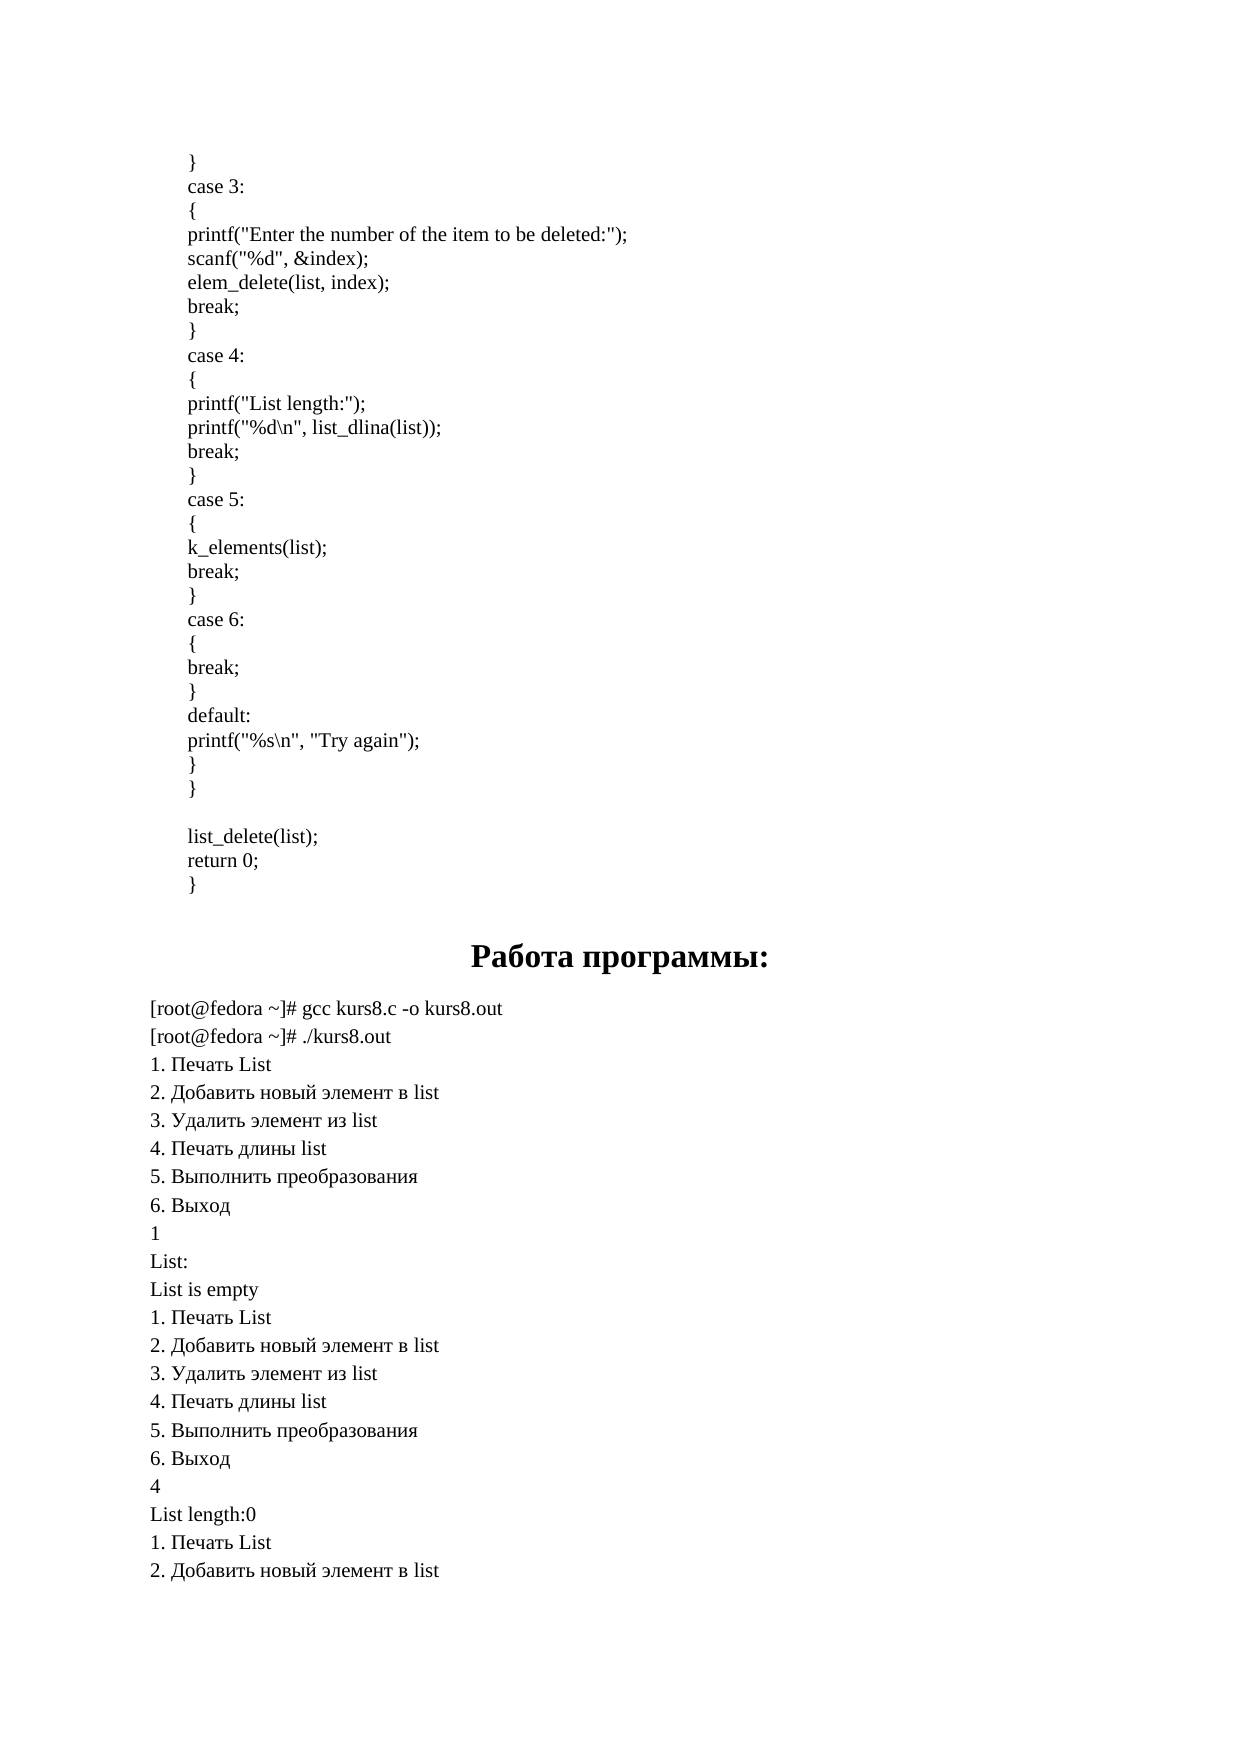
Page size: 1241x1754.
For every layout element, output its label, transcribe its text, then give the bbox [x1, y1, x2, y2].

text printf("Enter the number of the item to be deleted:"); [187, 222, 1090, 246]
text printf("%d\n", list_dlina(list)); [187, 415, 1090, 439]
text default: [187, 703, 1090, 727]
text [150, 992, 1007, 1582]
text break; [187, 439, 1090, 463]
text printf("%s\n", "Try again"); [187, 727, 1090, 752]
text break; [187, 559, 1090, 583]
text return 0; [187, 848, 1090, 872]
text Работа программы: [150, 937, 1090, 975]
text } [187, 150, 1090, 174]
text { [187, 631, 1090, 655]
text } [187, 679, 1090, 703]
text break; [187, 294, 1090, 318]
text } [187, 752, 1090, 776]
text } [187, 583, 1090, 607]
text elem_delete(list, index); [187, 270, 1090, 294]
text k_elements(list); [187, 535, 1090, 559]
text } [187, 318, 1090, 342]
text { [187, 198, 1090, 222]
text case 4: [187, 342, 1090, 367]
text { [187, 367, 1090, 391]
text } [187, 872, 1090, 896]
text printf("List length:"); [187, 391, 1090, 415]
text } [187, 463, 1090, 487]
text scanf("%d", &index); [187, 246, 1090, 270]
text case 6: [187, 607, 1090, 631]
text } [187, 776, 1090, 800]
text break; [187, 655, 1090, 679]
text { [187, 511, 1090, 535]
text case 5: [187, 487, 1090, 511]
text case 3: [187, 174, 1090, 198]
text list_delete(list); [187, 824, 1090, 848]
